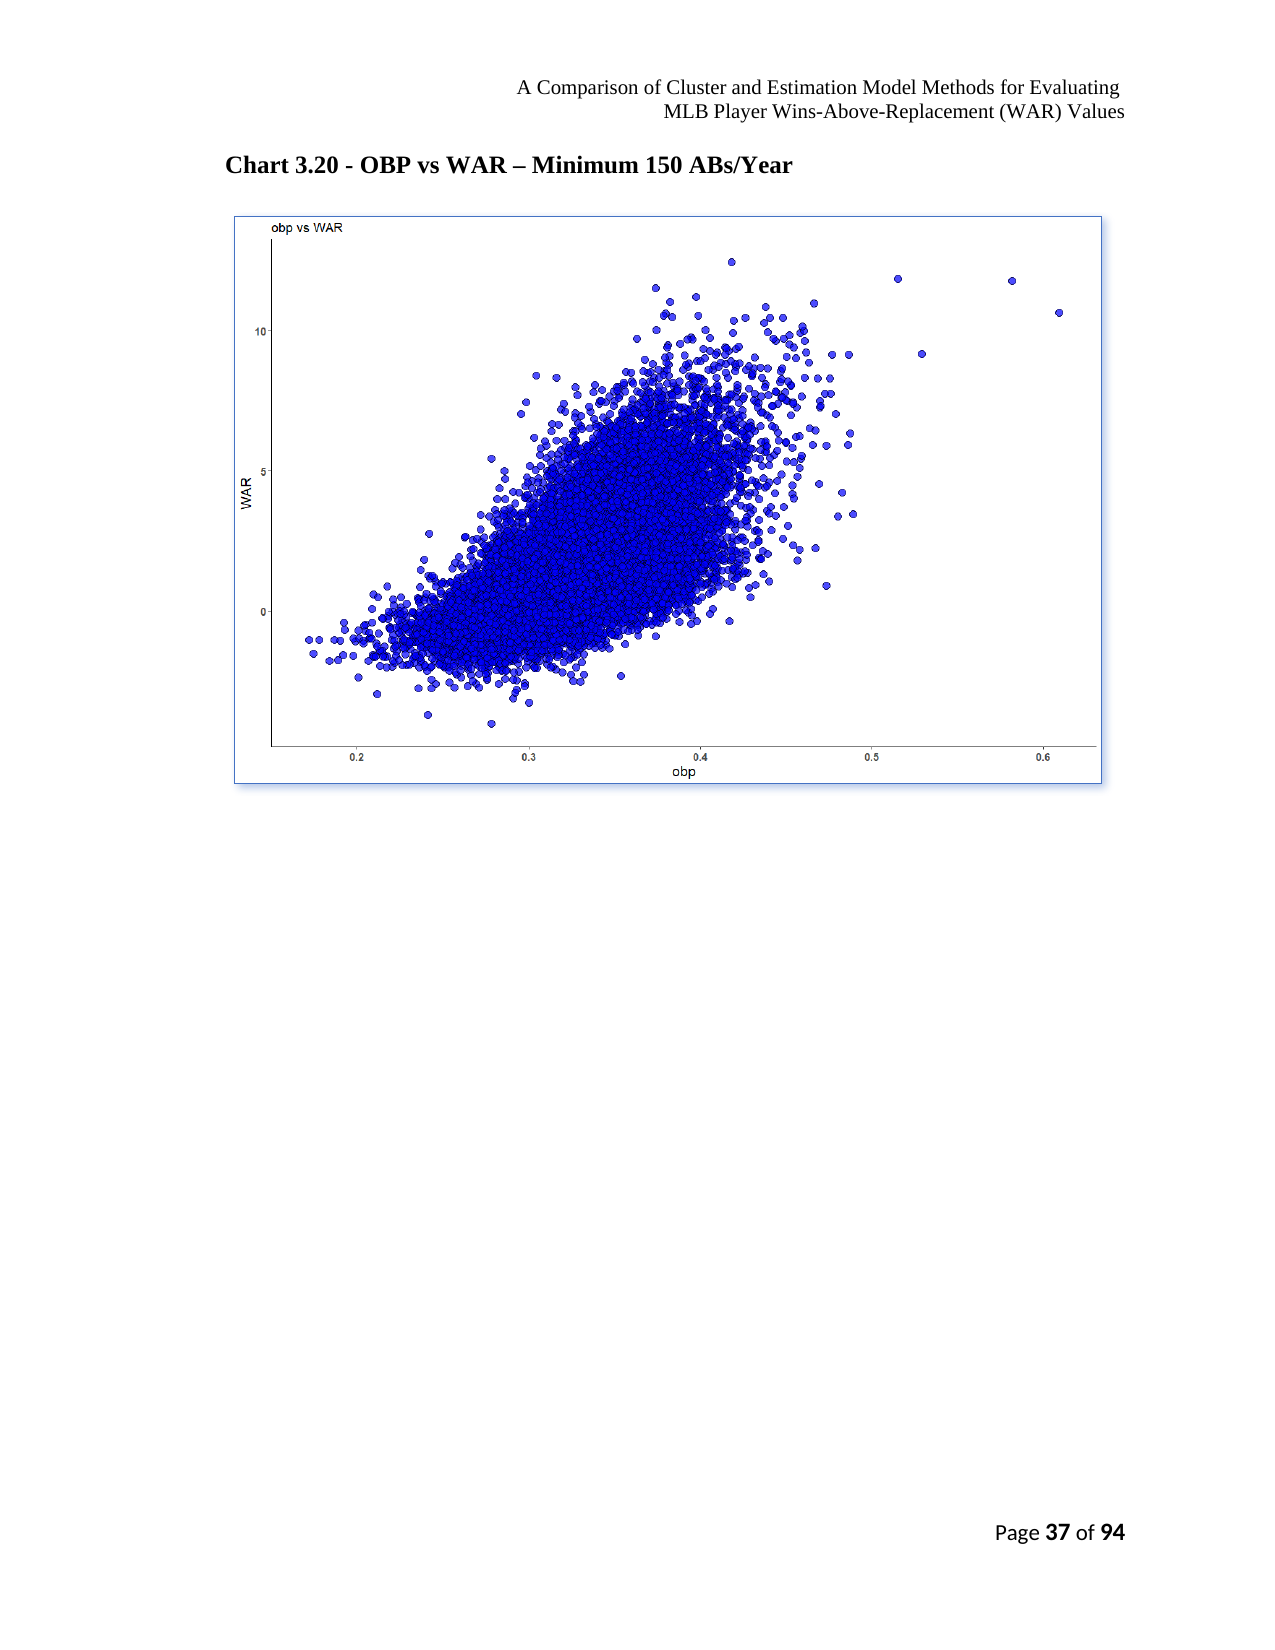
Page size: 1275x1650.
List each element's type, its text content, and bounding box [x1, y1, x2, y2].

picture [235, 217, 1101, 783]
